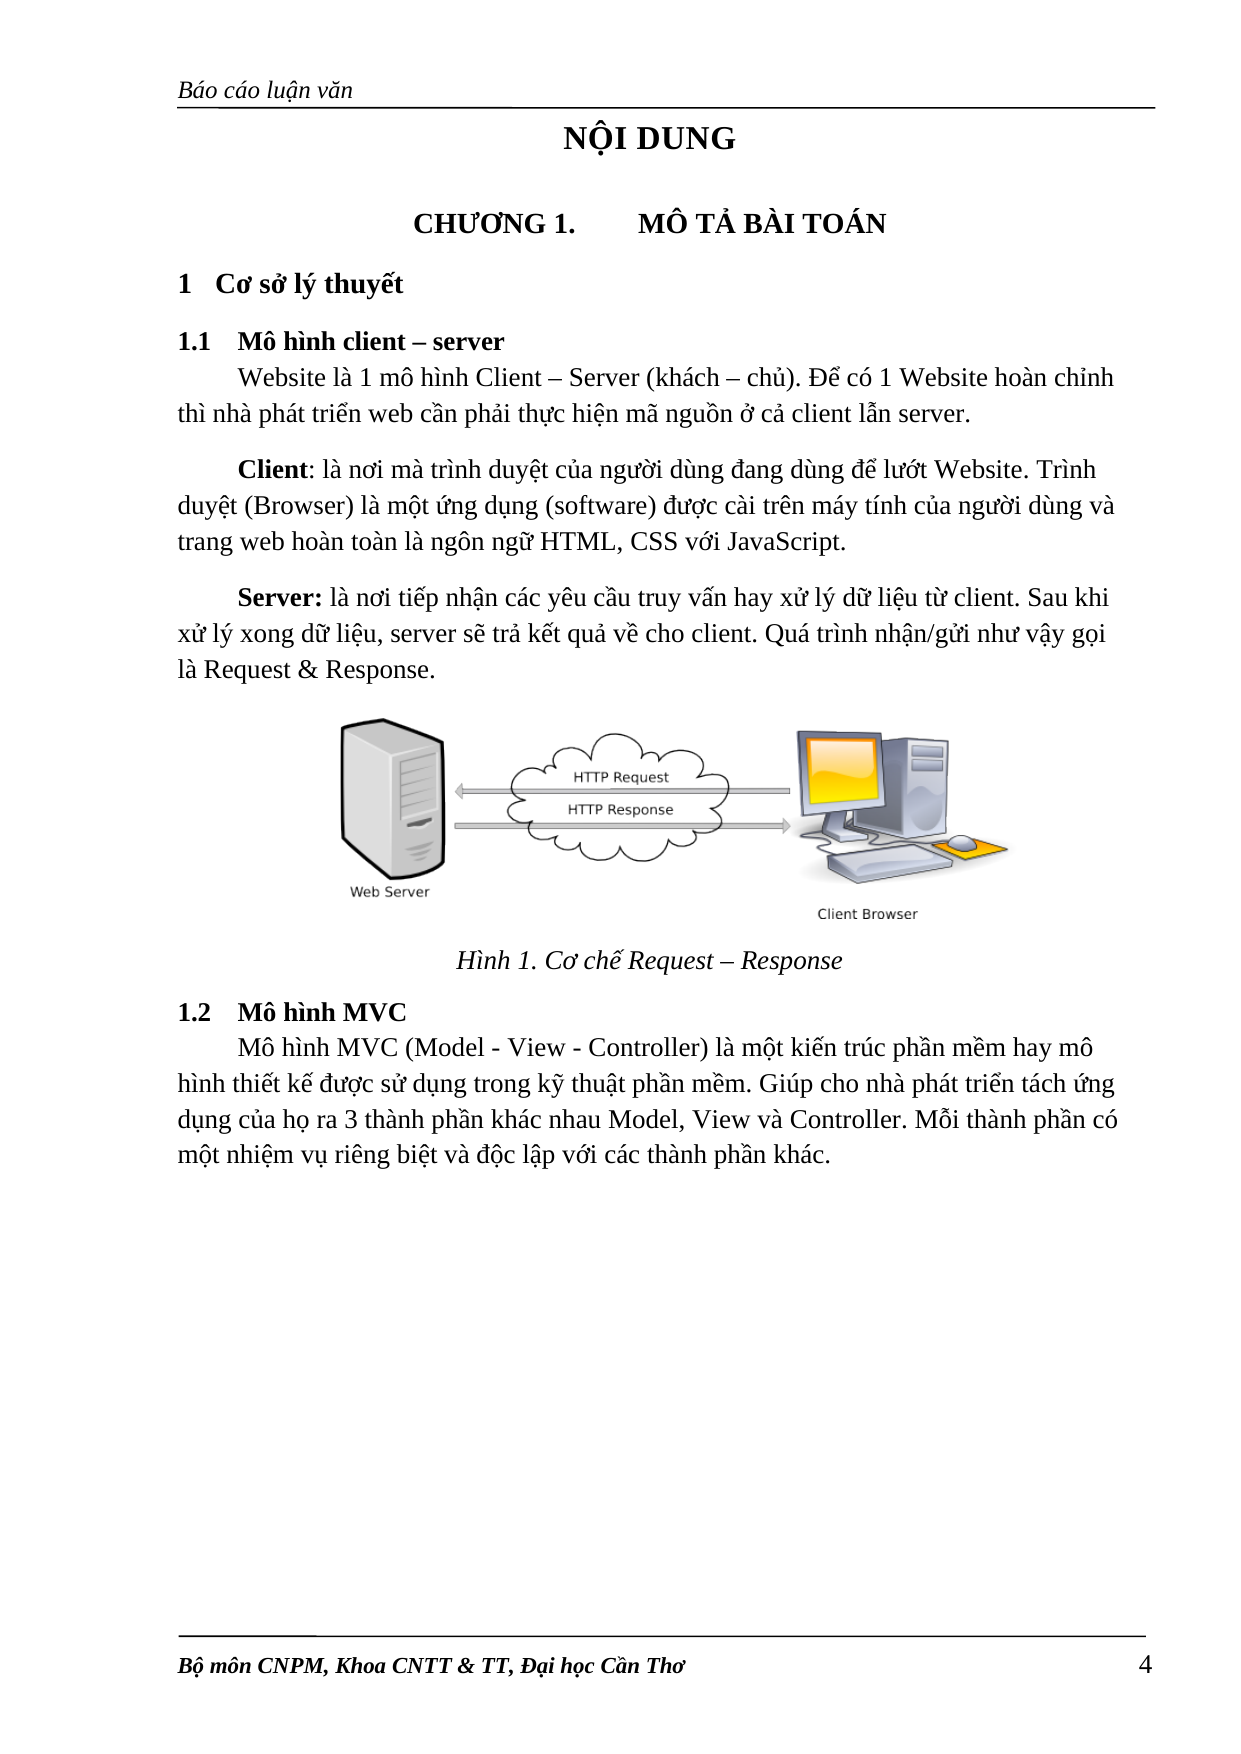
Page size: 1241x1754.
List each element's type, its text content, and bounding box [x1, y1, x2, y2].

text Client: là nơi mà trình duyệt của người dùng đang dùng để lướt Website. Trình duyệt (Browser) là một ứng dụng (software) được cài trên máy tính của người dùng và trang web hoàn toàn là ngôn ngữ HTML, CSS với JavaScript. [177, 453, 1122, 556]
subtitle Cơ sở lý thuyết [177, 266, 1122, 299]
title NỘI DUNG [177, 118, 1122, 156]
text Mô hình MVC (Model - View - Controller) là một kiến trúc phần mềm hay mô hình thiết kế được sử dụng trong kỹ thuật phần mềm. Giúp cho nhà phát triển tách ứng dụng của họ ra 3 thành phần khác nhau Model, View và Controller. Mỗi thành phần có một nhiệm vụ riêng biệt và độc lập với các thành phần khác. [177, 1031, 1122, 1170]
subtitle Mô hình client – server [177, 325, 1122, 356]
subtitle Mô hình MVC [177, 996, 1122, 1027]
text Website là 1 mô hình Client – Server (khách – chủ). Để có 1 Website hoàn chỉnh thì nhà phát triển web cần phải thực hiện mã nguồn ở cả client lẫn server. [177, 361, 1122, 428]
subtitle MÔ TẢ BÀI TOÁN [177, 206, 1122, 240]
picture [340, 709, 1019, 919]
text Server: là nơi tiếp nhận các yêu cầu truy vấn hay xử lý dữ liệu từ client. Sau khi xử lý xong dữ liệu, server sẽ trả kết quả về cho client. Quá trình nhận/gửi như vậy gọi là Request & Response. [177, 581, 1122, 684]
